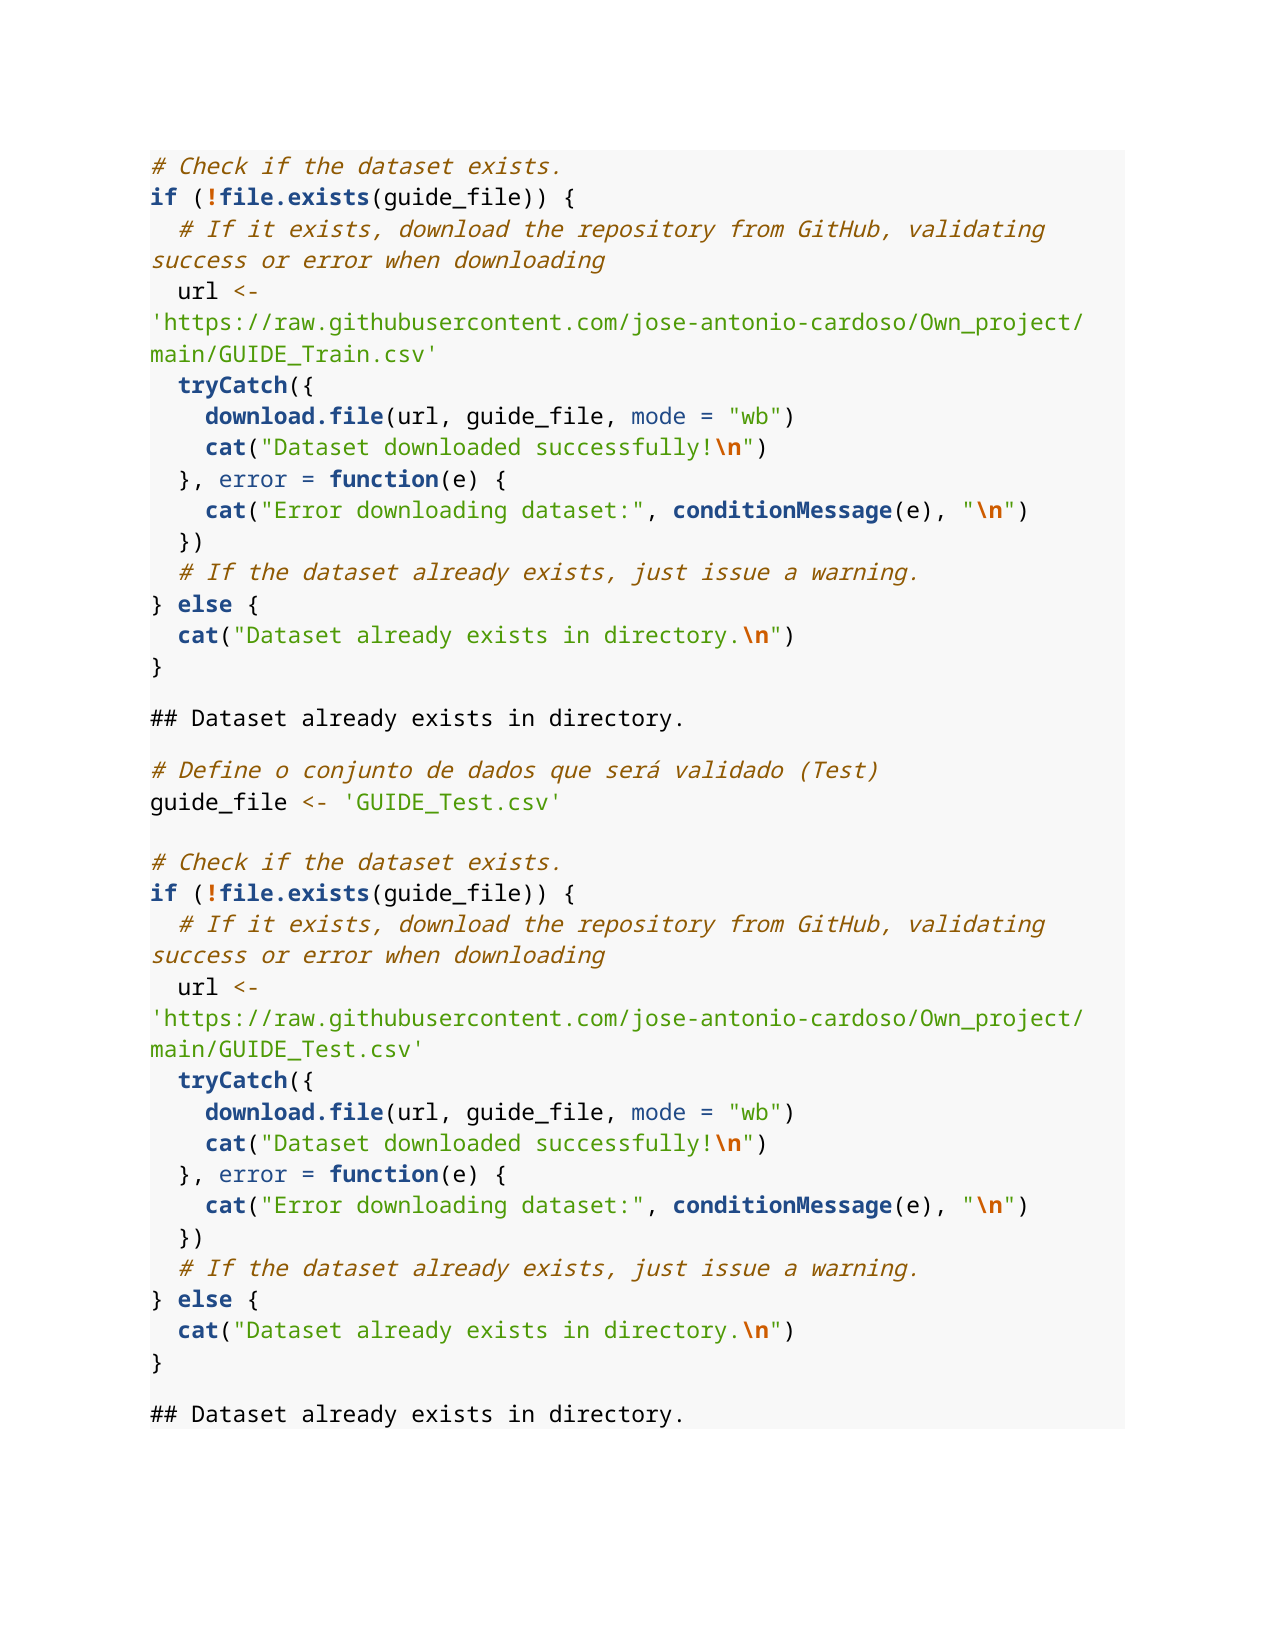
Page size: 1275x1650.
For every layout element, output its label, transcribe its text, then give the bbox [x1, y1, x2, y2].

text ## Dataset already exists in directory. [150, 1397, 1125, 1429]
text # Define o conjunto de dados que será validado (Test) guide_file <- 'GUIDE_Test.csv' # Check if the dataset exists. if (!file.exists(guide_file)) { # If it exists, download the repository from GitHub, validating success or error when downloading url <- 'https://raw.githubusercontent.com/jose-antonio-cardoso/Own_project/main/GUIDE_Test.csv' tryCatch({ download.file(url, guide_file, mode = "wb") cat("Dataset downloaded successfully!\n") }, error = function(e) { cat("Error downloading dataset:", conditionMessage(e), "\n") }) # If the dataset already exists, just issue a warning. } else { cat("Dataset already exists in directory.\n") } [150, 754, 1125, 1377]
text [150, 150, 1125, 681]
text ## Dataset already exists in directory. [150, 702, 1125, 733]
